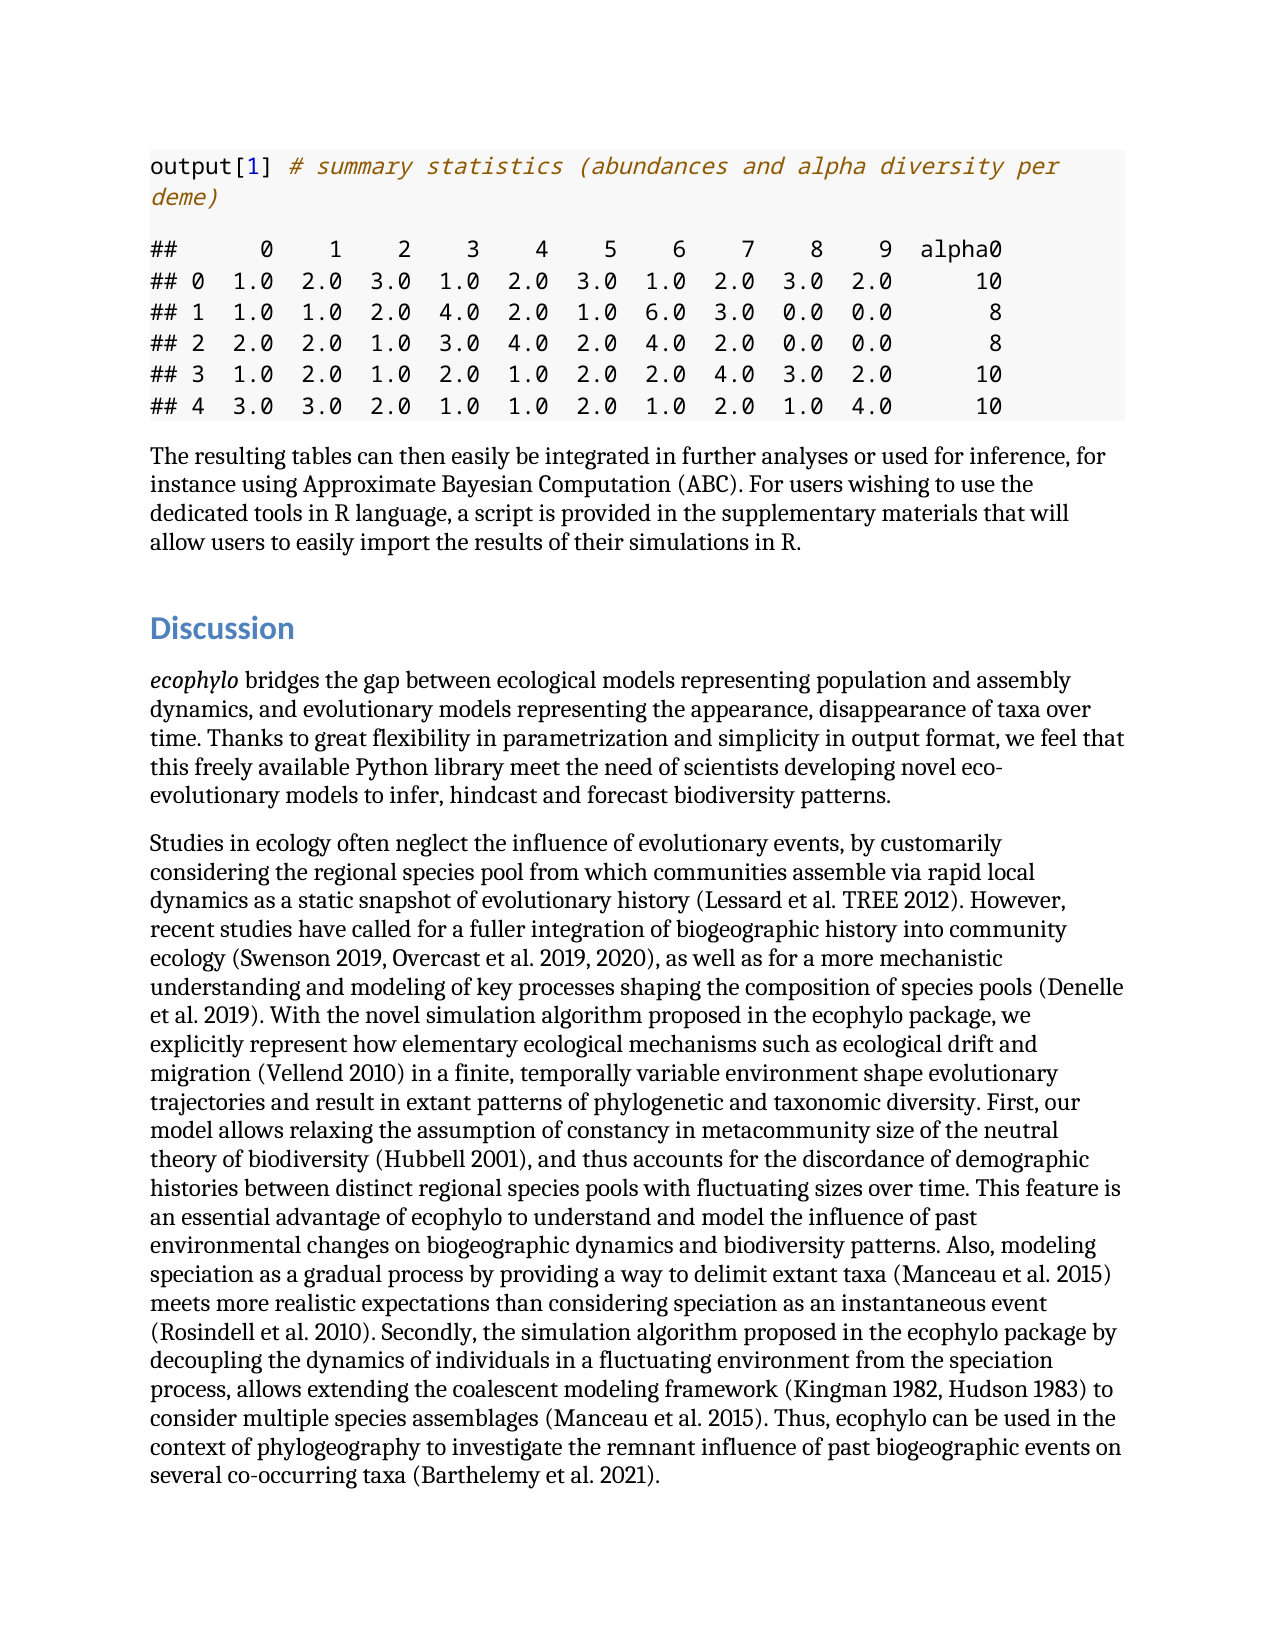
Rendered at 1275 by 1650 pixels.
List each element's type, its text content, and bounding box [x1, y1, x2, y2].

subtitle Discussion [150, 607, 1125, 647]
text ## 0 1 2 3 4 5 6 7 8 9 alpha0 ## 0 1.0 2.0 3.0 1.0 2.0 3.0 1.0 2.0 3.0 2.0 10 ## 1 1.0 1.0 2.0 4.0 2.0 1.0 6.0 3.0 0.0 0.0 8 ## 2 2.0 2.0 1.0 3.0 4.0 2.0 4.0 2.0 0.0 0.0 8 ## 3 1.0 2.0 1.0 2.0 1.0 2.0 2.0 4.0 3.0 2.0 10 ## 4 3.0 3.0 2.0 1.0 1.0 2.0 1.0 2.0 1.0 4.0 10 [150, 233, 1125, 421]
text ecophylo bridges the gap between ecological models representing population and assembly dynamics, and evolutionary models representing the appearance, disappearance of taxa over time. Thanks to great flexibility in parametrization and simplicity in output format, we feel that this freely available Python library meet the need of scientists developing novel eco-evolutionary models to infer, hindcast and forecast biodiversity patterns. [150, 666, 1125, 810]
text The resulting tables can then easily be integrated in further analyses or used for inference, for instance using Approximate Bayesian Computation (ABC). For users wishing to use the dedicated tools in R language, a script is provided in the supplementary materials that will allow users to easily import the results of their simulations in R. [150, 442, 1125, 557]
text Studies in ecology often neglect the influence of evolutionary events, by customarily considering the regional species pool from which communities assemble via rapid local dynamics as a static snapshot of evolutionary history (Lessard et al. TREE 2012). However, recent studies have called for a fuller integration of biogeographic history into community ecology (Swenson 2019, Overcast et al. 2019, 2020), as well as for a more mechanistic understanding and modeling of key processes shaping the composition of species pools (Denelle et al. 2019). With the novel simulation algorithm proposed in the ecophylo package, we explicitly represent how elementary ecological mechanisms such as ecological drift and migration (Vellend 2010) in a finite, temporally variable environment shape evolutionary trajectories and result in extant patterns of phylogenetic and taxonomic diversity. First, our model allows relaxing the assumption of constancy in metacommunity size of the neutral theory of biodiversity (Hubbell 2001), and thus accounts for the discordance of demographic histories between distinct regional species pools with fluctuating sizes over time. This feature is an essential advantage of ecophylo to understand and model the influence of past environmental changes on biogeographic dynamics and biodiversity patterns. Also, modeling speciation as a gradual process by providing a way to delimit extant taxa (Manceau et al. 2015) meets more realistic expectations than considering speciation as an instantaneous event (Rosindell et al. 2010). Secondly, the simulation algorithm proposed in the ecophylo package by decoupling the dynamics of individuals in a fluctuating environment from the speciation process, allows extending the coalescent modeling framework (Kingman 1982, Hudson 1983) to consider multiple species assemblages (Manceau et al. 2015). Thus, ecophylo can be used in the context of phylogeography to investigate the remnant influence of past biogeographic events on several co-occurring taxa (Barthelemy et al. 2021). [150, 829, 1125, 1490]
text output[1] # summary statistics (abundances and alpha diversity per deme) [219, 150, 1125, 212]
